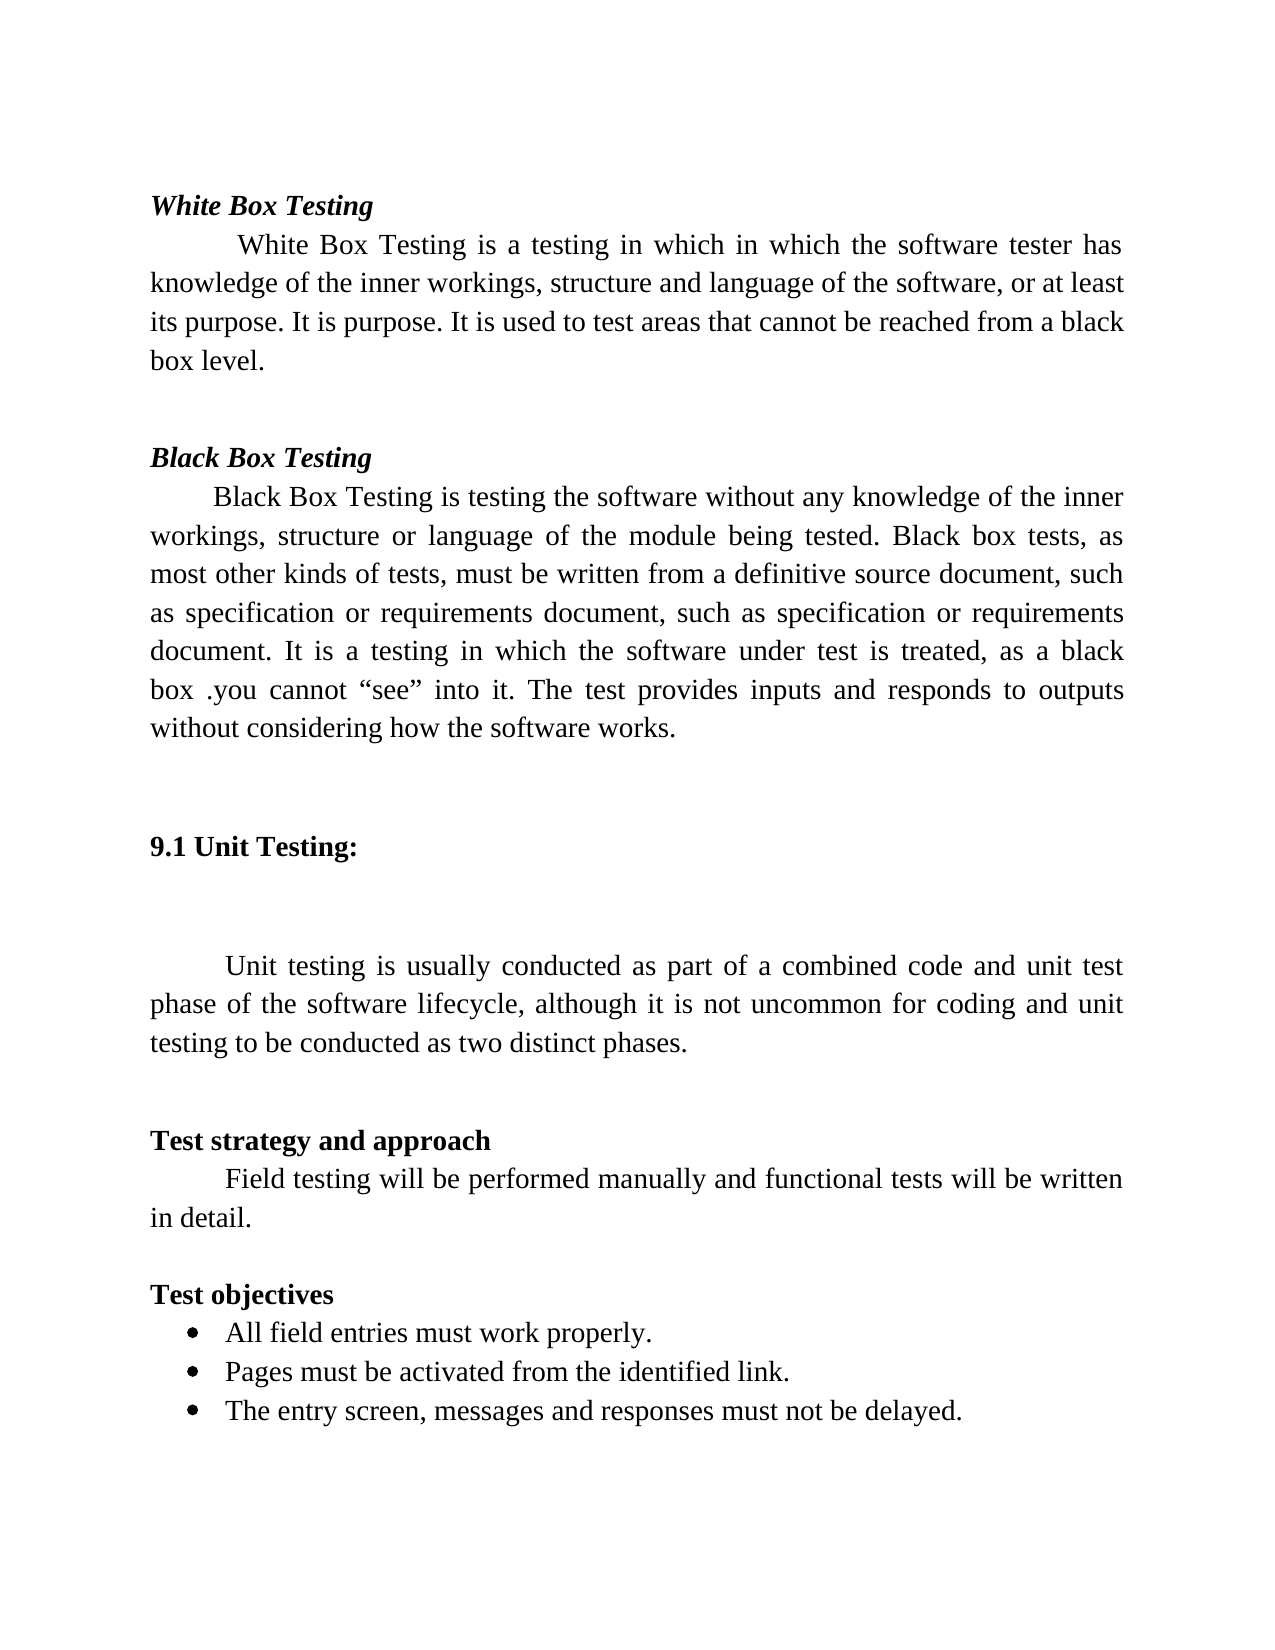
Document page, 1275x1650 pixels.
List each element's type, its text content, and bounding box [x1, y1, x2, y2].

text 9.1 Unit Testing: [150, 829, 1125, 863]
list The entry screen, messages and responses must not be delayed. [187, 1393, 1125, 1427]
text Black Box Testing is testing the software without any knowledge of the inner workings, structure or language of the module being tested. Black box tests, as most other kinds of tests, must be written from a definitive source document, such as specification or requirements document, such as specification or requirements document. It is a testing in which the software under test is treated, as a black box .you cannot “see” into it. The test provides inputs and responds to outputs without considering how the software works. [150, 479, 1125, 744]
text White Box Testing is a testing in which in which the software tester has knowledge of the inner workings, structure and language of the software, or at least its purpose. It is purpose. It is used to test areas that cannot be reached from a black box level. [150, 227, 1125, 376]
subtitle White Box Testing [150, 188, 1125, 222]
subtitle Test strategy and approach [150, 1123, 1125, 1156]
list Pages must be activated from the identified link. [187, 1354, 1125, 1388]
subtitle Black Box Testing [150, 441, 1125, 474]
text Field testing will be performed manually and functional tests will be written in detail. [150, 1161, 1125, 1233]
text Unit testing is usually conducted as part of a combined code and unit test phase of the software lifecycle, although it is not uncommon for coding and unit testing to be conducted as two distinct phases. [150, 948, 1125, 1058]
list All field entries must work properly. [187, 1316, 1125, 1349]
text Test objectives [150, 1277, 1125, 1311]
